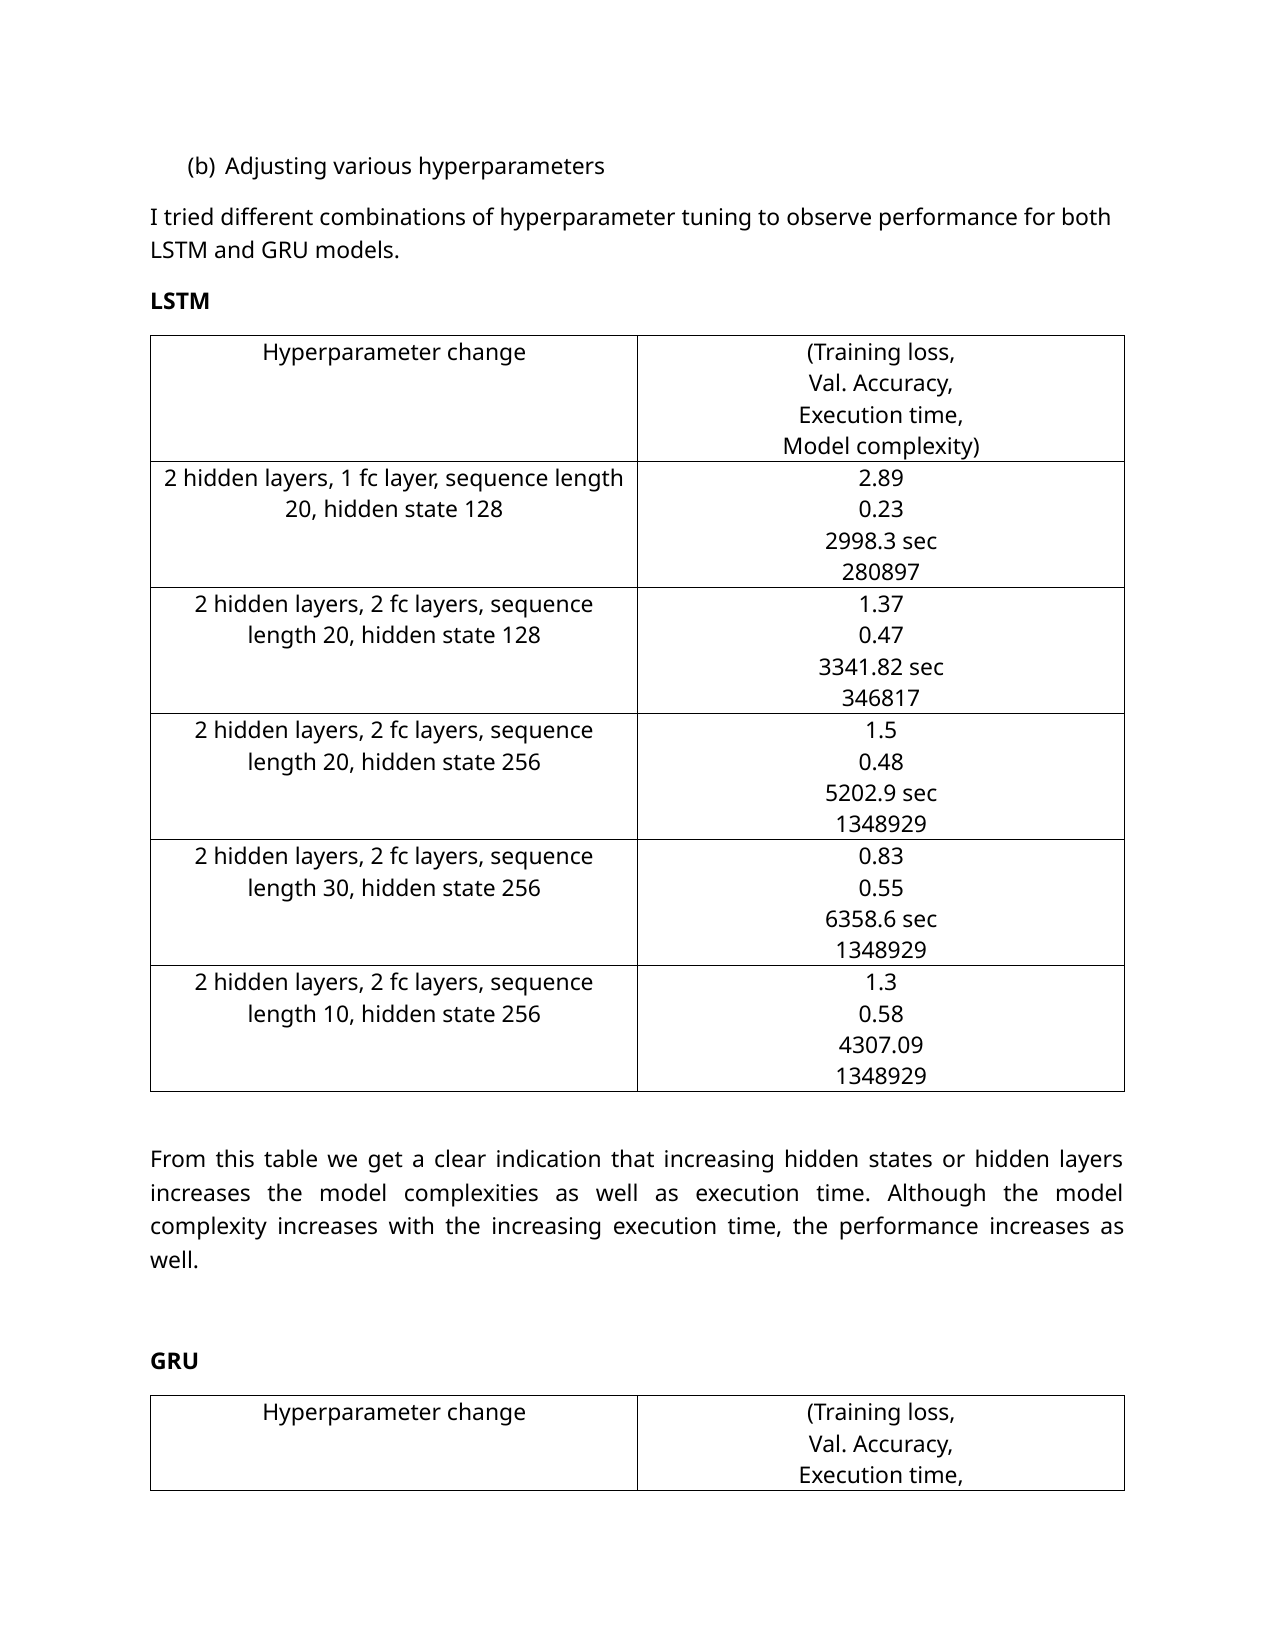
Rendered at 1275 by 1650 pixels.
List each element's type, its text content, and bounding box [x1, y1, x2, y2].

table_cell 2.89 0.23 2998.3 sec 280897 [638, 462, 1124, 587]
text LSTM [150, 284, 1125, 316]
table_cell 2 hidden layers, 2 fc layers, sequence length 30, hidden state 256 [151, 840, 637, 965]
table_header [638, 1396, 1124, 1490]
table_cell 2 hidden layers, 2 fc layers, sequence length 20, hidden state 256 [151, 714, 637, 839]
text GRU [150, 1345, 1125, 1376]
table_cell 1.5 0.48 5202.9 sec 1348929 [638, 714, 1124, 839]
text From this table we get a clear indication that increasing hidden states or hidden layers increases the model complexities as well as execution time. Although the model complexity increases with the increasing execution time, the performance increases as well. [150, 1143, 1125, 1275]
table_cell 0.83 0.55 6358.6 sec 1348929 [638, 840, 1124, 965]
table_header (Training loss, Val. Accuracy, Execution time, Model complexity) [638, 336, 1124, 461]
table_cell 2 hidden layers, 2 fc layers, sequence length 20, hidden state 128 [151, 588, 637, 713]
table_cell 1.3 0.58 4307.09 1348929 [638, 966, 1124, 1091]
text I tried different combinations of hyperparameter tuning to observe performance for both LSTM and GRU models. [150, 200, 1125, 265]
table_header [151, 1396, 637, 1490]
table_header Hyperparameter change [151, 336, 637, 461]
table_cell 2 hidden layers, 1 fc layer, sequence length 20, hidden state 128 [151, 462, 637, 587]
table_cell 1.37 0.47 3341.82 sec 346817 [638, 588, 1124, 713]
list Adjusting various hyperparameters [187, 150, 1125, 181]
table_cell 2 hidden layers, 2 fc layers, sequence length 10, hidden state 256 [151, 966, 637, 1091]
